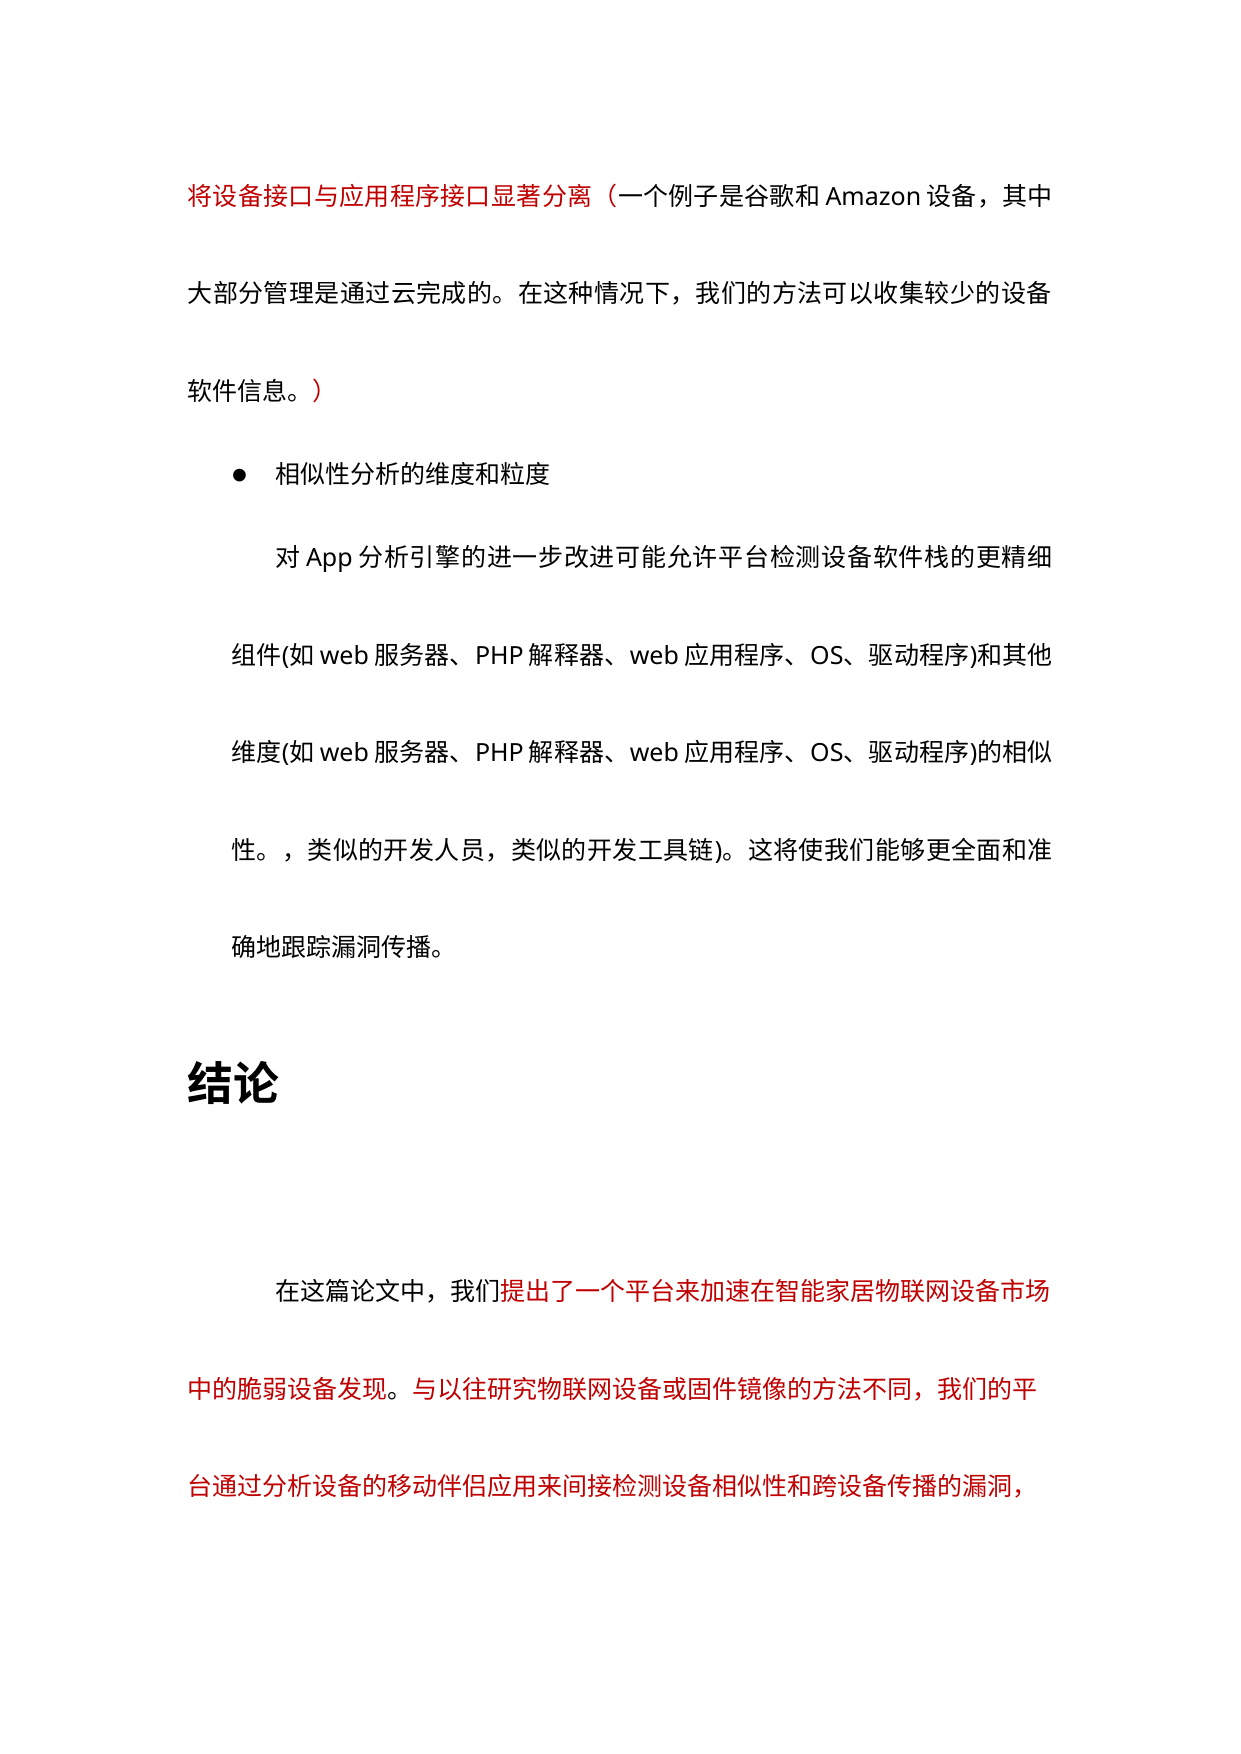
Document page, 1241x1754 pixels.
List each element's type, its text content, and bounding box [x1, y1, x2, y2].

list 对App分析引擎的进一步改进可能允许平台检测设备软件栈的更精细组件(如web服务器、PHP解释器、web应用程序、OS、驱动程序)和其他维度(如web服务器、PHP解释器、web应用程序、OS、驱动程序)的相似性。，类似的开发人员，类似的开发工具链)。这将使我们能够更全面和准确地跟踪漏洞传播。 [231, 523, 1053, 978]
subtitle 结论 [187, 1032, 1053, 1129]
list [187, 162, 1053, 422]
list 相似性分析的维度和粒度 [187, 440, 1053, 505]
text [187, 1257, 1053, 1517]
